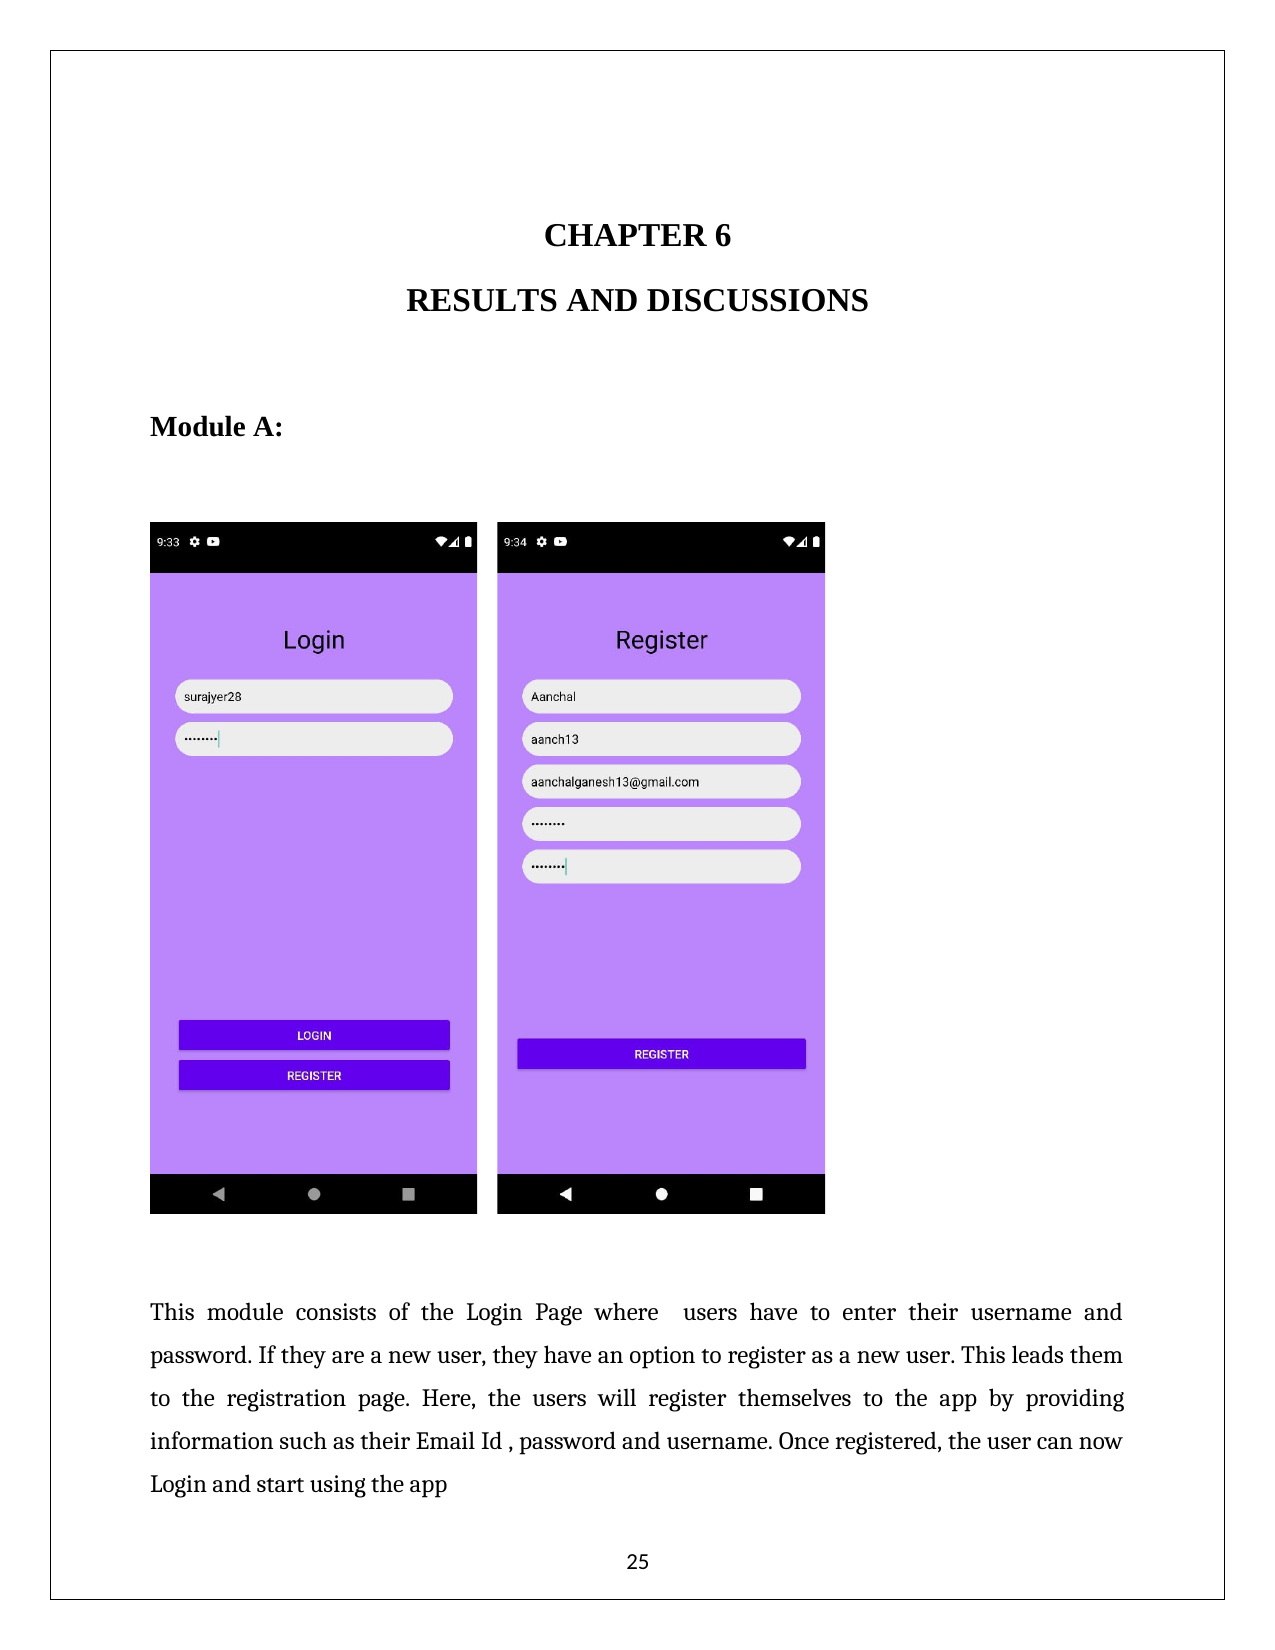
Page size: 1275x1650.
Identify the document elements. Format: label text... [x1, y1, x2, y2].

picture [497, 522, 826, 1214]
text RESULTS AND DISCUSSIONS [150, 280, 1125, 318]
text Module A: [150, 409, 1125, 443]
text This module consists of the Login Page where users have to enter their username and password. If they are a new user, they have an option to register as a new user. This leads them to the registration page. Here, the users will register themselves to the app by providing information such as their Email Id , password and username. Once registered, the user can now Login and start using the app [150, 1297, 1125, 1499]
text CHAPTER 6 [150, 215, 1125, 253]
picture [150, 522, 478, 1214]
